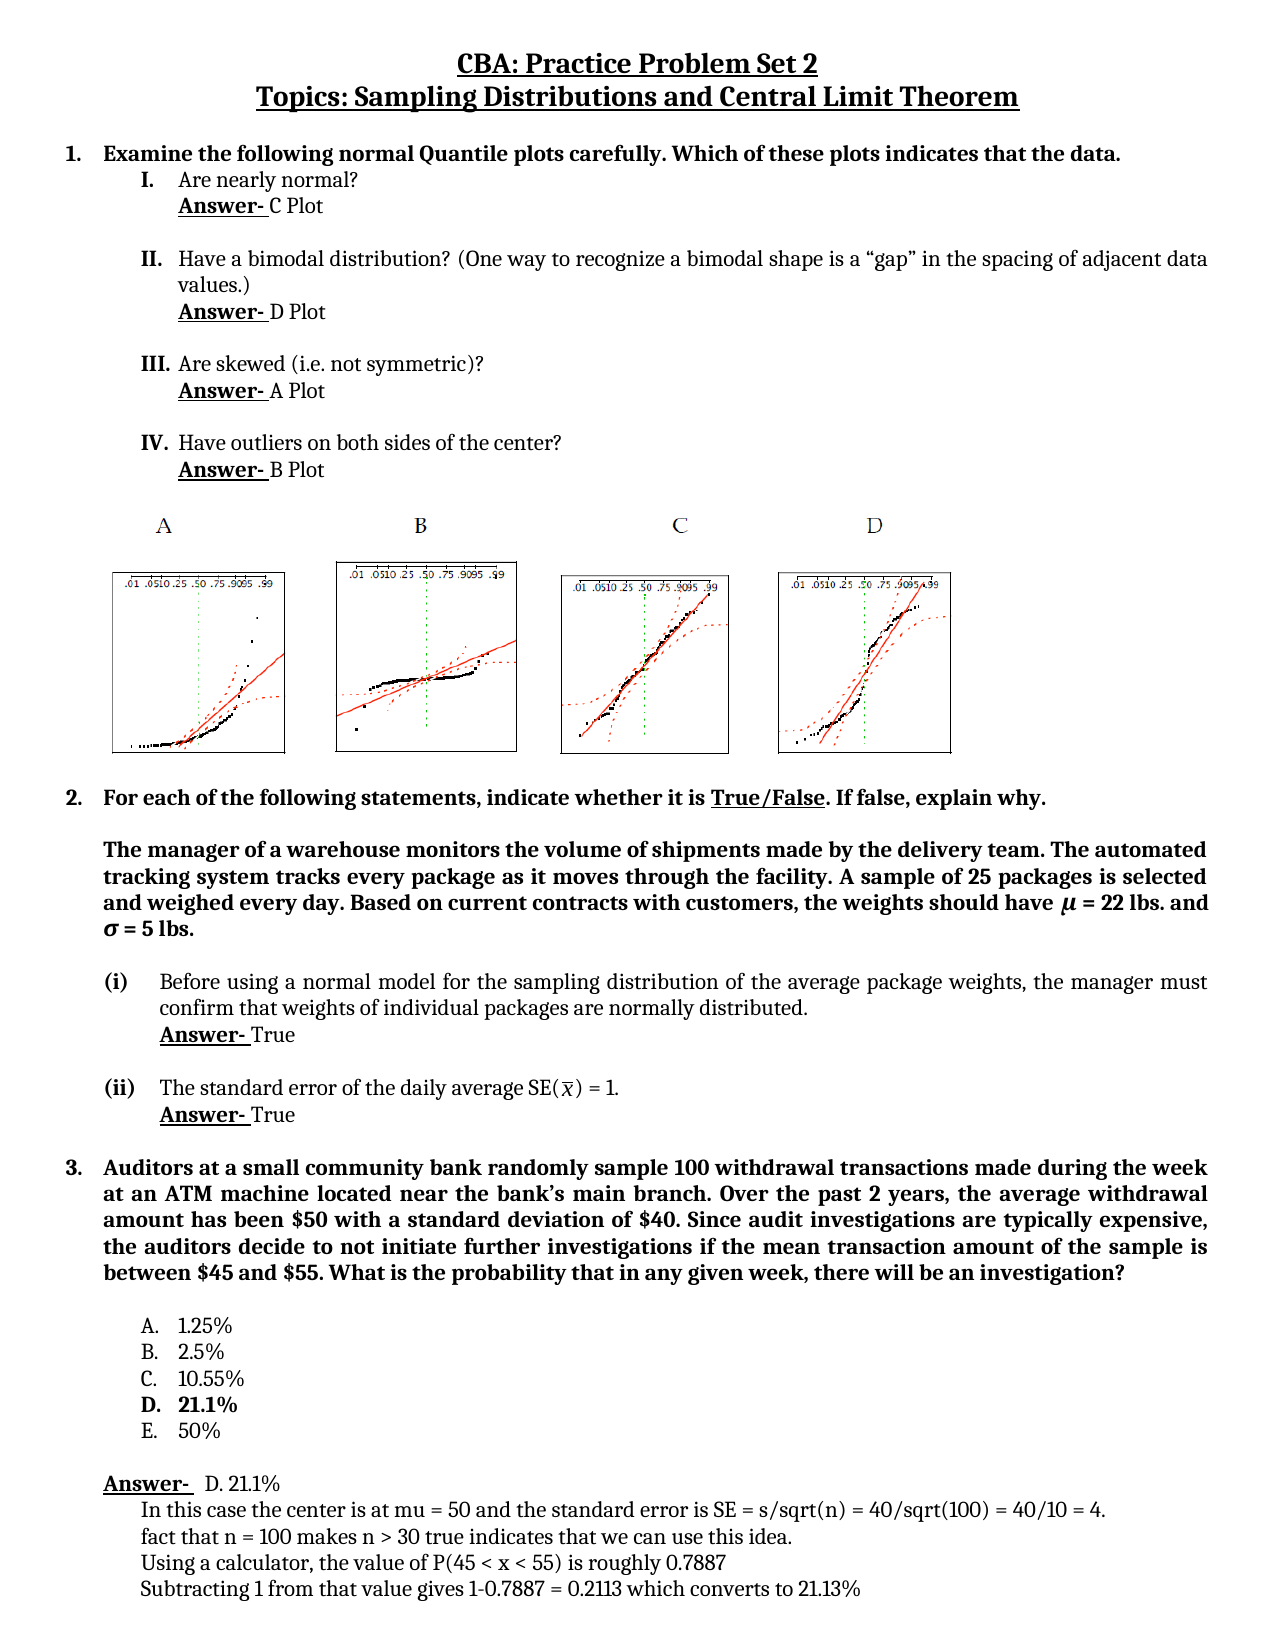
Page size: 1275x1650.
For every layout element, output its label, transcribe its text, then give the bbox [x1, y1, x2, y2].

text CBA: Practice Problem Set 2 [66, 47, 1209, 80]
list 21.1% [141, 1392, 1209, 1418]
text Answer- True [84, 1022, 1209, 1048]
text Answer- D Plot [178, 298, 1209, 325]
text Topics: Sampling Distributions and Central Limit Theorem [66, 80, 1209, 114]
list Examine the following normal Quantile plots carefully. Which of these plots indicates that the data. [66, 140, 1209, 167]
list For each of the following statements, indicate whether it is True/False. If false, explain why. [66, 784, 1209, 811]
list Before using a normal model for the sampling distribution of the average package weights, the manager must confirm that weights of individual packages are normally distributed. [103, 969, 1209, 1022]
list Are skewed (i.e. not symmetric)? [141, 351, 1209, 377]
text Using a calculator, the value of P(45 < x < 55) is roughly 0.7887 [66, 1550, 1209, 1576]
text Answer- A Plot [178, 377, 1209, 404]
text Answer- D. 21.1% [66, 1471, 1209, 1497]
text Subtracting 1 from that value gives 1-0.7887 = 0.2113 which converts to 21.13% [66, 1576, 1209, 1603]
text Answer- True [84, 1102, 1209, 1128]
list Are nearly normal? [141, 167, 1209, 193]
text The manager of a warehouse monitors the volume of shipments made by the delivery team. The automated tracking system tracks every package as it moves through the facility. A sample of 25 packages is selected and weighed every day. Based on current contracts with customers, the weights should have μ = 22 lbs. and σ = 5 lbs. [103, 837, 1209, 942]
text In this case the center is at mu = 50 and the standard error is SE = s/sqrt(n) = 40/sqrt(100) = 40/10 = 4. [66, 1497, 1209, 1523]
list 10.55% [141, 1365, 1209, 1392]
list Have outliers on both sides of the center? [141, 430, 1209, 457]
list 50% [141, 1418, 1209, 1444]
list 1.25% [141, 1313, 1209, 1339]
text fact that n = 100 makes n > 30 true indicates that we can use this idea. [66, 1523, 1209, 1550]
list Auditors at a small community bank randomly sample 100 withdrawal transactions made during the week at an ATM machine located near the bank’s main branch. Over the past 2 years, the average withdrawal amount has been $50 with a standard deviation of $40. Since audit investigations are typically expensive, the auditors decide to not initiate further investigations if the mean transaction amount of the sample is between $45 and $55. What is the probability that in any given week, there will be an investigation? [66, 1154, 1209, 1286]
text Answer- B Plot [178, 457, 1209, 483]
list The standard error of the daily average SE() = 1. [103, 1074, 1209, 1102]
text Answer- C Plot [178, 193, 1209, 219]
list Have a bimodal distribution? (One way to recognize a bimodal shape is a “gap” in the spacing of adjacent data values.) [141, 246, 1209, 298]
list 2.5% [141, 1339, 1209, 1365]
